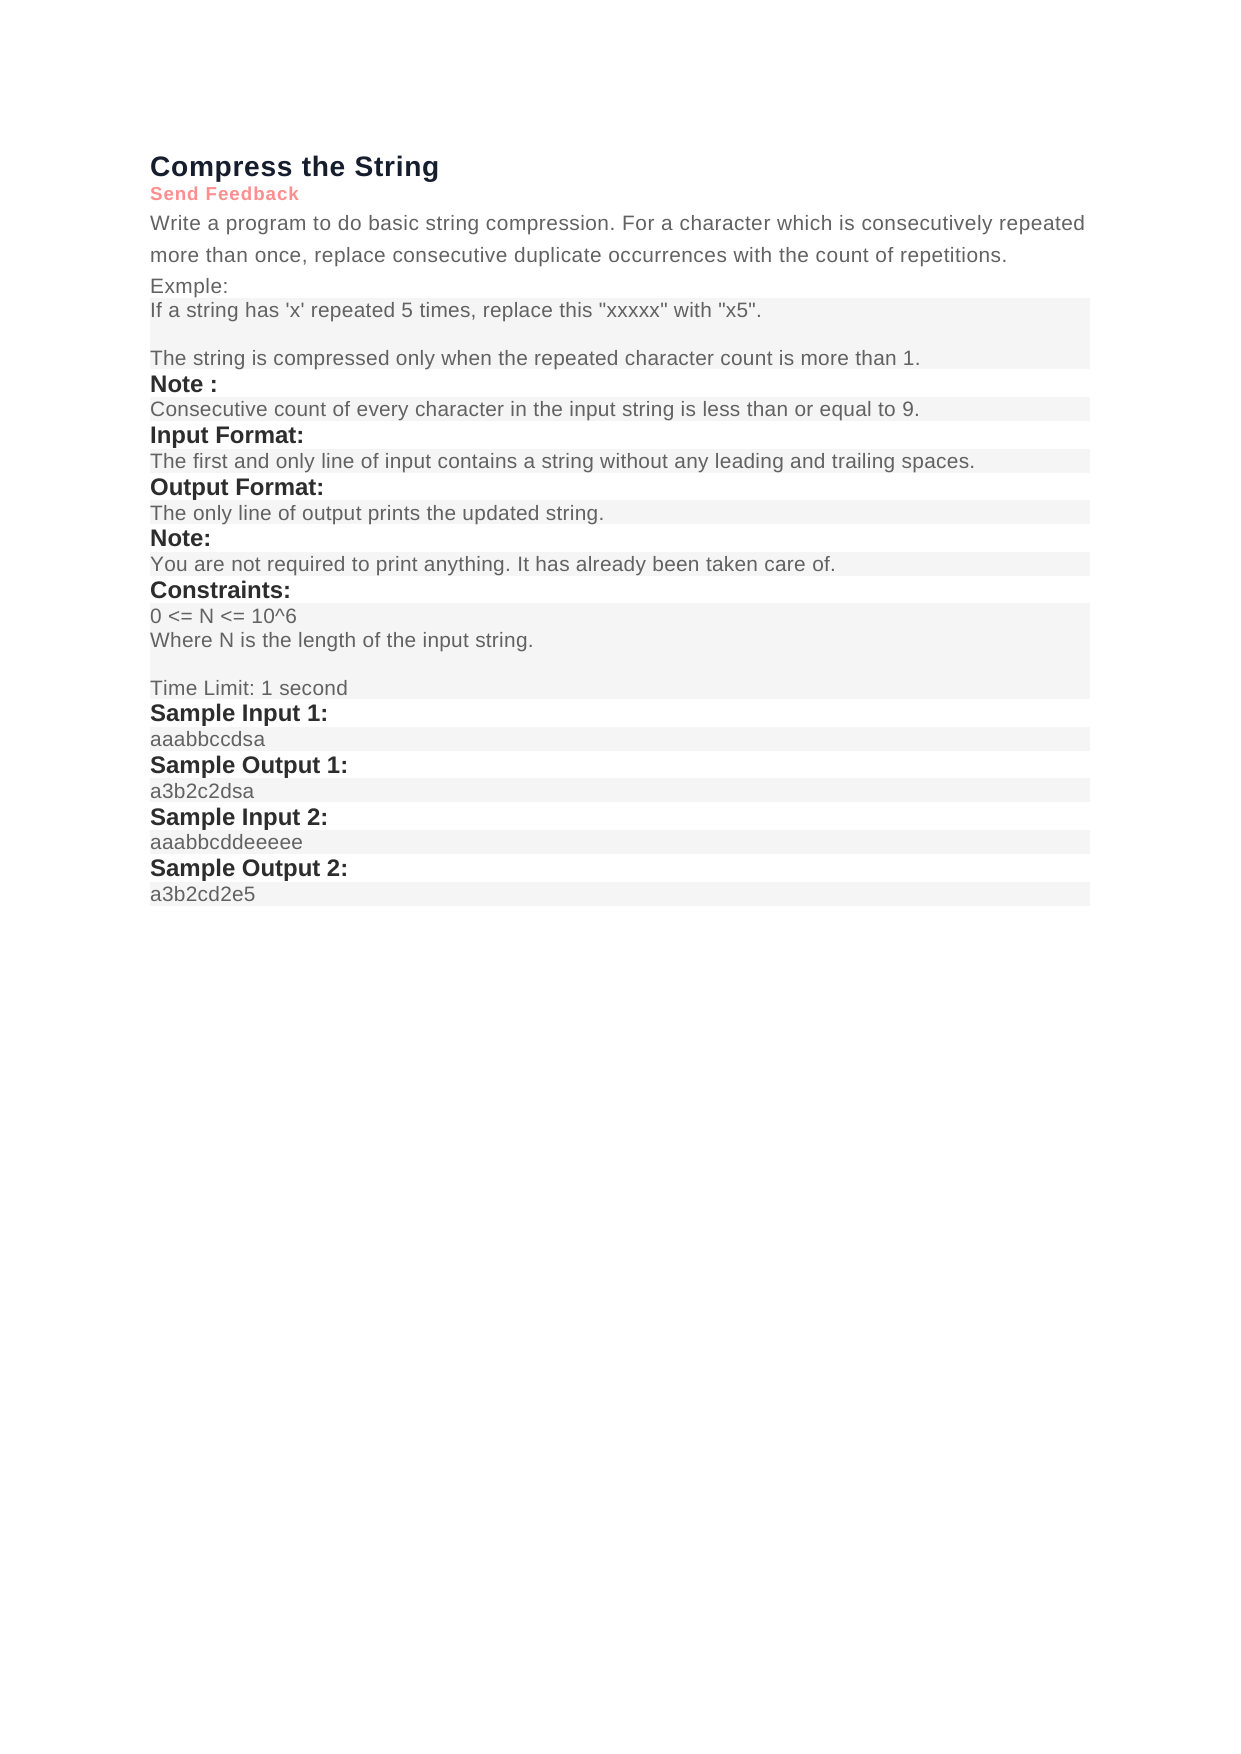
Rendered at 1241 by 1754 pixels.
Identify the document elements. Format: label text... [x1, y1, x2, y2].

text The string is compressed only when the repeated character count is more than 1. [150, 346, 1090, 369]
text You are not required to print anything. It has already been taken care of. [150, 552, 1090, 576]
text Consecutive count of every character in the input string is less than or equal to 9. [150, 397, 1090, 421]
text Sample Output 1: [150, 751, 1090, 778]
text 0 <= N <= 10^6 [150, 603, 1090, 627]
text The only line of output prints the updated string. [150, 500, 1090, 524]
text The first and only line of input contains a string without any leading and trailing spaces. [150, 449, 1090, 473]
text a3b2cd2e5 [150, 882, 1090, 906]
text If a string has 'x' repeated 5 times, replace this "xxxxx" with "x5". [150, 298, 1090, 322]
text Constraints: [150, 576, 1090, 603]
text Exmple: [150, 266, 1090, 298]
text Sample Output 2: [150, 854, 1090, 882]
text Note: [150, 524, 1090, 552]
text Sample Input 1: [150, 699, 1090, 727]
text Output Format: [150, 473, 1090, 500]
text Compress the String [150, 150, 1090, 182]
text aaabbccdsa [150, 727, 1090, 751]
text Note : [150, 369, 1090, 397]
text Write a program to do basic string compression. For a character which is consecutively repeated more than once, replace consecutive duplicate occurrences with the count of repetitions. [150, 204, 1090, 266]
text Sample Input 2: [150, 802, 1090, 830]
text Where N is the length of the input string. [150, 627, 1090, 651]
text Time Limit: 1 second [150, 675, 1090, 699]
text Send Feedback [150, 182, 1090, 204]
text a3b2c2dsa [150, 778, 1090, 802]
text Input Format: [150, 421, 1090, 449]
text aaabbcddeeeee [150, 830, 1090, 854]
